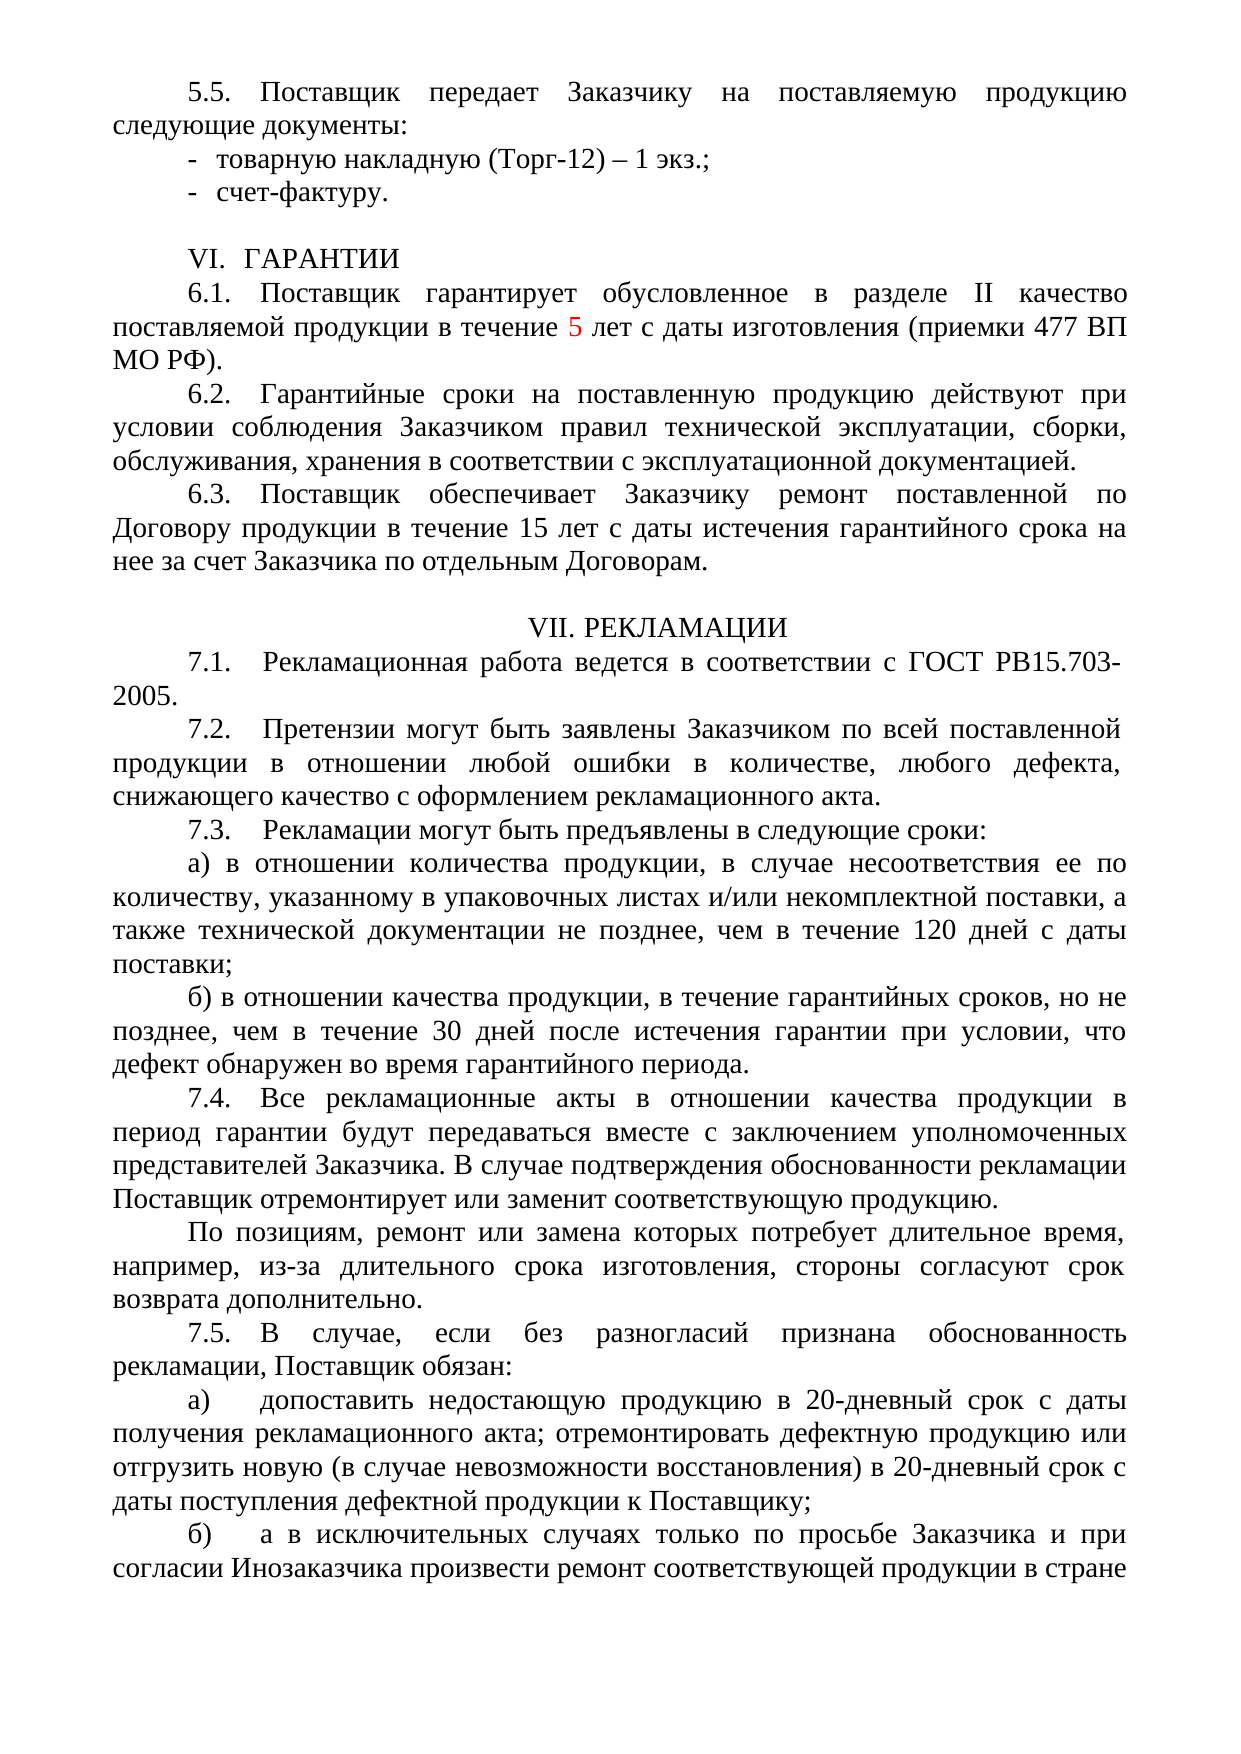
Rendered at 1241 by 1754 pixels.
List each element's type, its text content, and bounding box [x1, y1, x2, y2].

text а) допоставить недостающую продукцию в 20-дневный срок с даты получения рекламационного акта; отремонтировать дефектную продукцию или отгрузить новую (в случае невозможности восстановления) в 20-дневный срок с даты поступления дефектной продукции к Поставщику; [112, 1382, 1128, 1516]
text 5.5. Поставщик передает Заказчику на поставляемую продукцию следующие документы: [112, 74, 1128, 141]
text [112, 1516, 1128, 1583]
text 7.3. Рекламации могут быть предъявлены в следующие сроки: [112, 812, 1128, 845]
text VI. ГАРАНТИИ [112, 242, 1128, 275]
text а) в отношении количества продукции, в случае несоответствия ее по количеству, указанному в упаковочных листах и/или некомплектной поставки, а также технической документации не позднее, чем в течение 120 дней с даты поставки; [112, 845, 1128, 979]
text 7.1. Рекламационная работа ведется в соответствии с ГОСТ РВ15.703-2005. [112, 644, 1122, 711]
list Поставщик гарантирует обусловленное в разделе II качество поставляемой продукции в течение 5 лет с даты изготовления (приемки 477 ВП МО РФ). [112, 275, 1128, 376]
text VII. РЕКЛАМАЦИИ [112, 611, 1128, 644]
text б) в отношении качества продукции, в течение гарантийных сроков, но не позднее, чем в течение 30 дней после истечения гарантии при условии, что дефект обнаружен во время гарантийного периода. [112, 979, 1128, 1080]
list Гарантийные сроки на поставленную продукцию действуют при условии соблюдения Заказчиком правил технической эксплуатации, сборки, обслуживания, хранения в соответствии с эксплуатационной документацией. [112, 376, 1128, 476]
text 7.5. В случае, если без разногласий признана обоснованность рекламации, Поставщик обязан: [112, 1315, 1128, 1382]
list Поставщик обеспечивает Заказчику ремонт поставленной по Договору продукции в течение 15 лет с даты истечения гарантийного срока на нее за счет Заказчика по отдельным Договорам. [112, 476, 1128, 577]
text 7.2. Претензии могут быть заявлены Заказчиком по всей поставленной продукции в отношении любой ошибки в количестве, любого дефекта, снижающего качество с оформлением рекламационного акта. [112, 711, 1122, 812]
text По позициям, ремонт или замена которых потребует длительное время, например, из-за длительного срока изготовления, стороны согласуют срок возврата дополнительно. [112, 1214, 1125, 1315]
text - счет-фактуру. [112, 174, 1128, 208]
text 7.4. Все рекламационные акты в отношении качества продукции в период гарантии будут передаваться вместе с заключением уполномоченных представителей Заказчика. В случае подтверждения обоснованности рекламации Поставщик отремонтирует или заменит соответствующую продукцию. [112, 1080, 1128, 1214]
text - товарную накладную (Торг-12) – 1 экз.; [112, 141, 1128, 174]
